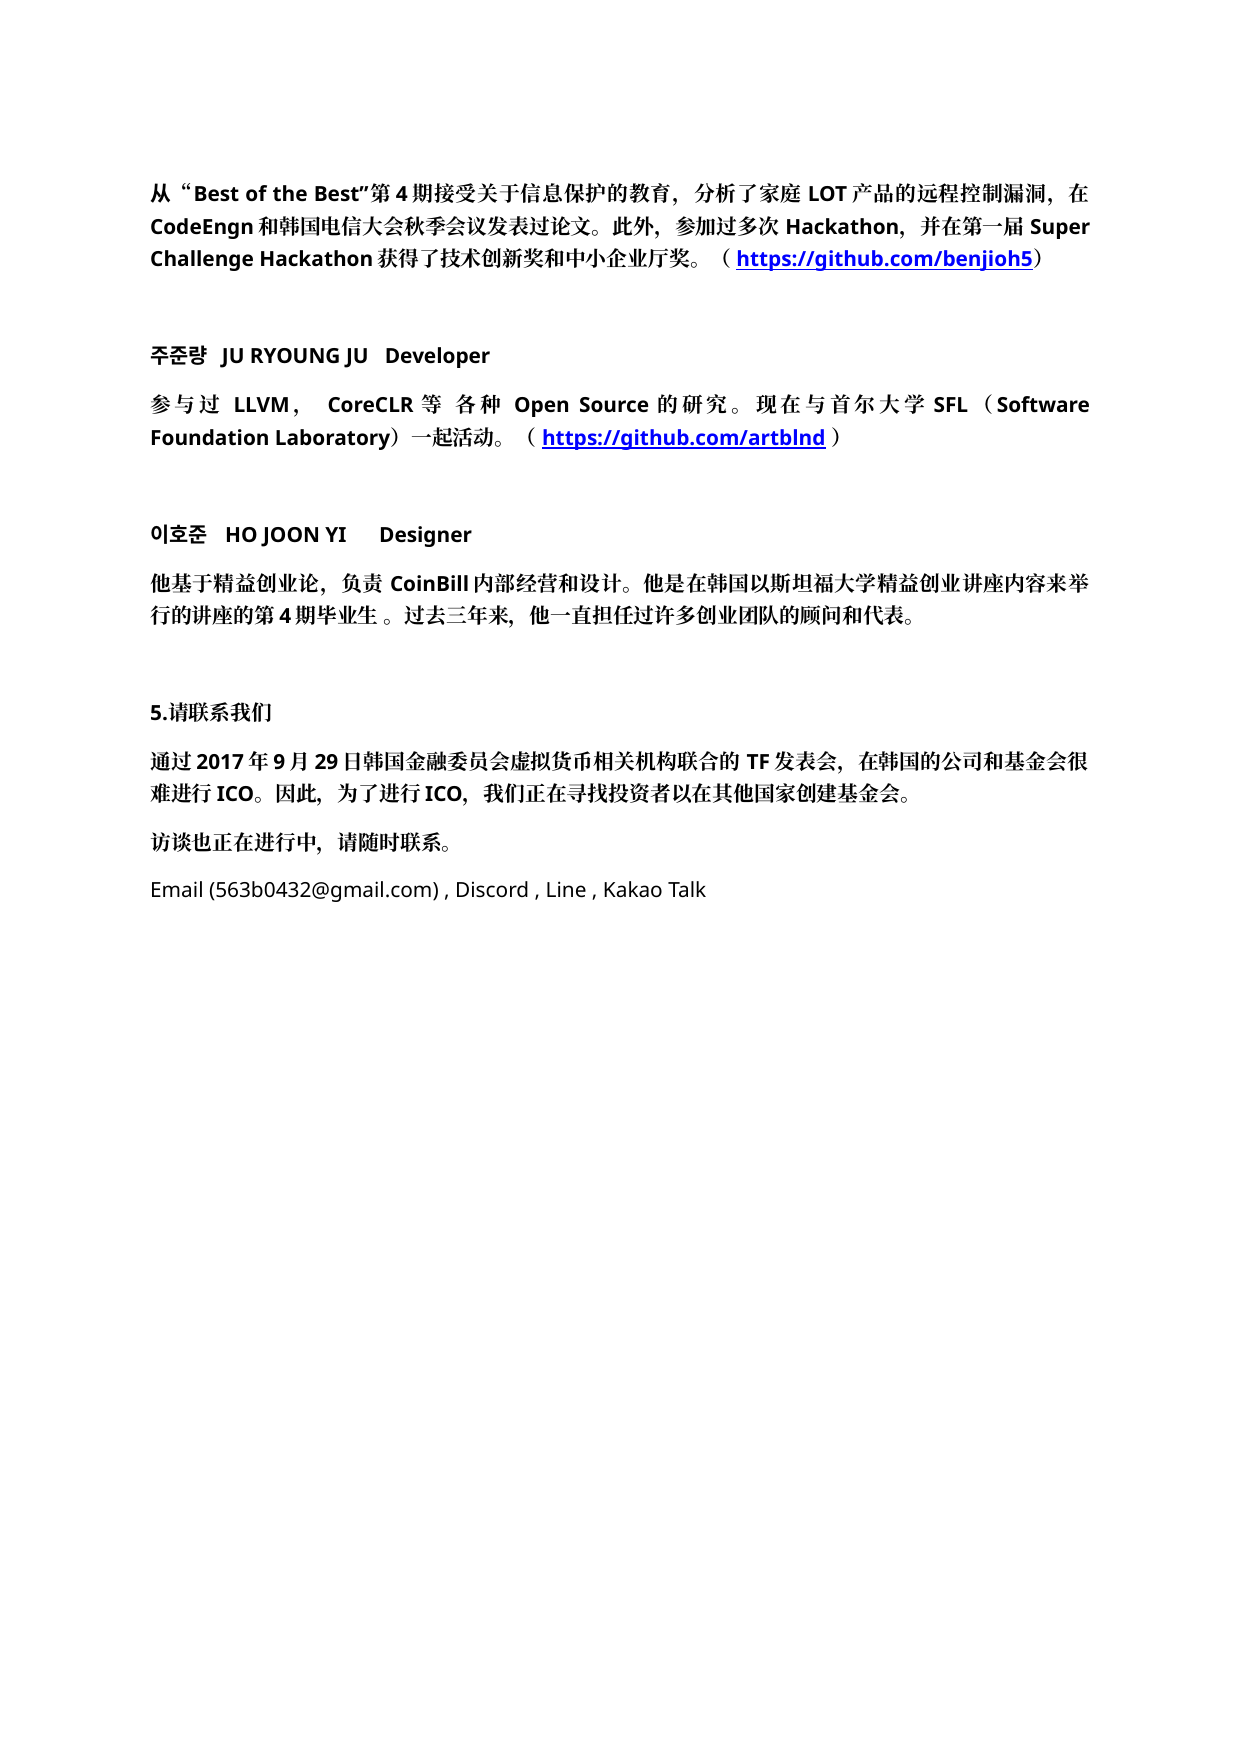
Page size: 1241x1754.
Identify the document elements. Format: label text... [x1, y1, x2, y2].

text 访谈也正在进行中，请随时联系。 [150, 827, 1090, 857]
text 5.请联系我们 [150, 696, 1090, 726]
text 从“Best of the Best”第4期接受关于信息保护的教育，分析了家庭LOT产品的远程控制漏洞，在 CodeEngn和韩国电信大会秋季会议发表过论文。此外，参加过多次 Hackathon，并在第一届 Super Challenge Hackathon获得了技术创新奖和中小企业厅奖。（ https://github.com/benjioh5） [150, 177, 1090, 273]
text 주준량 JU RYOUNG JU Developer [150, 339, 1090, 369]
text 参与过 LLVM， CoreCLR等 各种 Open Source的研究。现在与首尔大学SFL（Software Foundation Laboratory）一起活动。（ https://github.com/artblnd ） [150, 389, 1090, 451]
text 이호준 HO JOON YI Designer [150, 518, 1090, 548]
text 他基于精益创业论，负责 CoinBill内部经营和设计。他是在韩国以斯坦福大学精益创业讲座内容来举行的讲座的第4期毕业生 。过去三年来，他一直担任过许多创业团队的顾问和代表。 [150, 567, 1090, 630]
text 通过2017年9月29日韩国金融委员会虚拟货币相关机构联合的TF发表会，在韩国的公司和基金会很难进行ICO。因此，为了进行ICO，我们正在寻找投资者以在其他国家创建基金会。 [150, 745, 1090, 808]
text Email (563b0432@gmail.com) , Discord , Line , Kakao Talk [150, 876, 1090, 904]
